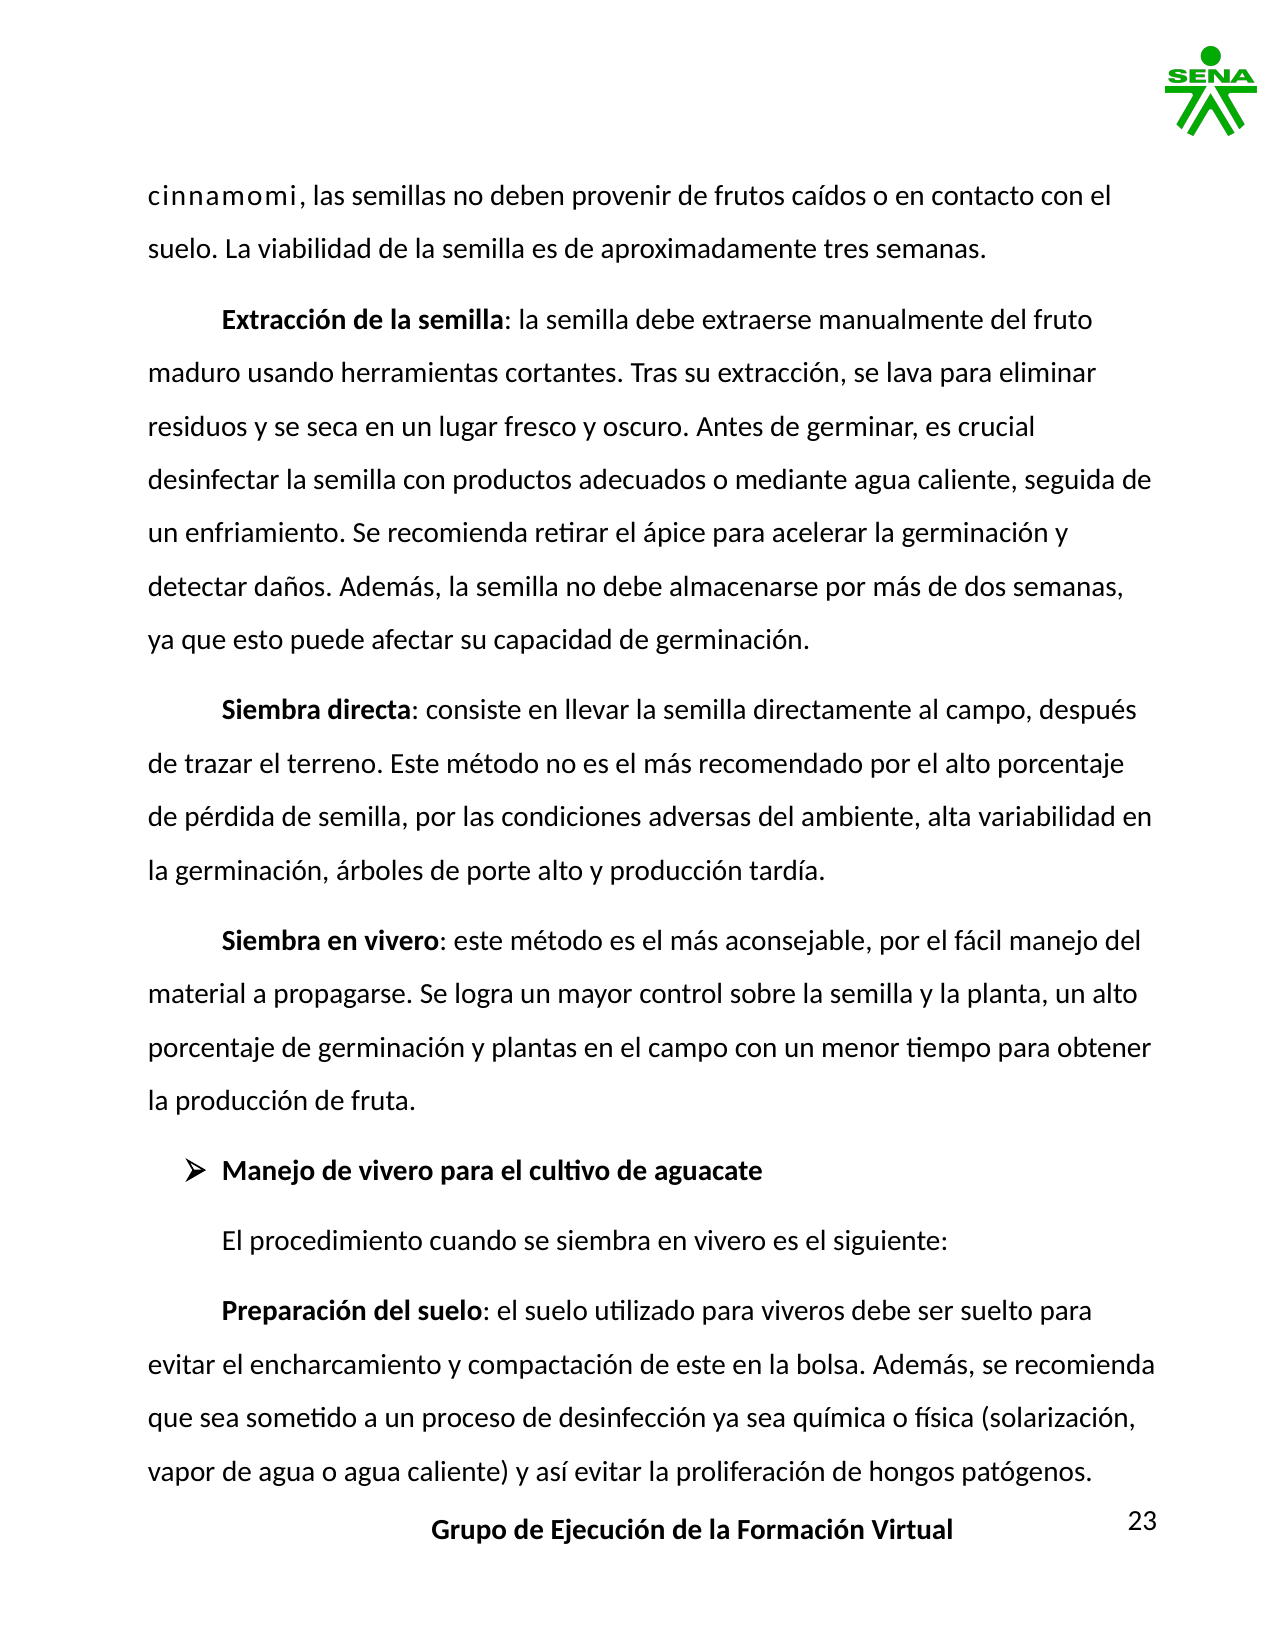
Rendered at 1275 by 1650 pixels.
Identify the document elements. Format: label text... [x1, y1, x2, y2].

picture [1165, 46, 1257, 136]
text Extracción de la semilla: la semilla debe extraerse manualmente del fruto maduro usando herramientas cortantes. Tras su extracción, se lava para eliminar residuos y se seca en un lugar fresco y oscuro. Antes de germinar, es crucial desinfectar la semilla con productos adecuados o mediante agua caliente, seguida de un enfriamiento. Se recomienda retirar el ápice para acelerar la germinación y detectar daños. Además, la semilla no debe almacenarse por más de dos semanas, ya que esto puede afectar su capacidad de germinación. [148, 301, 1157, 657]
list Manejo de vivero para el cultivo de aguacate [184, 1152, 1157, 1188]
text Preparación del suelo: el suelo utilizado para viveros debe ser suelto para evitar el encharcamiento y compactación de este en la bolsa. Además, se recomienda que sea sometido a un proceso de desinfección ya sea química o física (solarización, vapor de agua o agua caliente) y así evitar la proliferación de hongos patógenos. [148, 1292, 1157, 1488]
text Siembra en vivero: este método es el más aconsejable, por el fácil manejo del material a propagarse. Se logra un mayor control sobre la semilla y la planta, un alto porcentaje de germinación y plantas en el campo con un menor tiempo para obtener la producción de fruta. [148, 922, 1157, 1118]
text Siembra directa: consiste en llevar la semilla directamente al campo, después de trazar el terreno. Este método no es el más recomendado por el alto porcentaje de pérdida de semilla, por las condiciones adversas del ambiente, alta variabilidad en la germinación, árboles de porte alto y producción tardía. [148, 691, 1157, 887]
text El procedimiento cuando se siembra en vivero es el siguiente: [148, 1222, 1157, 1258]
